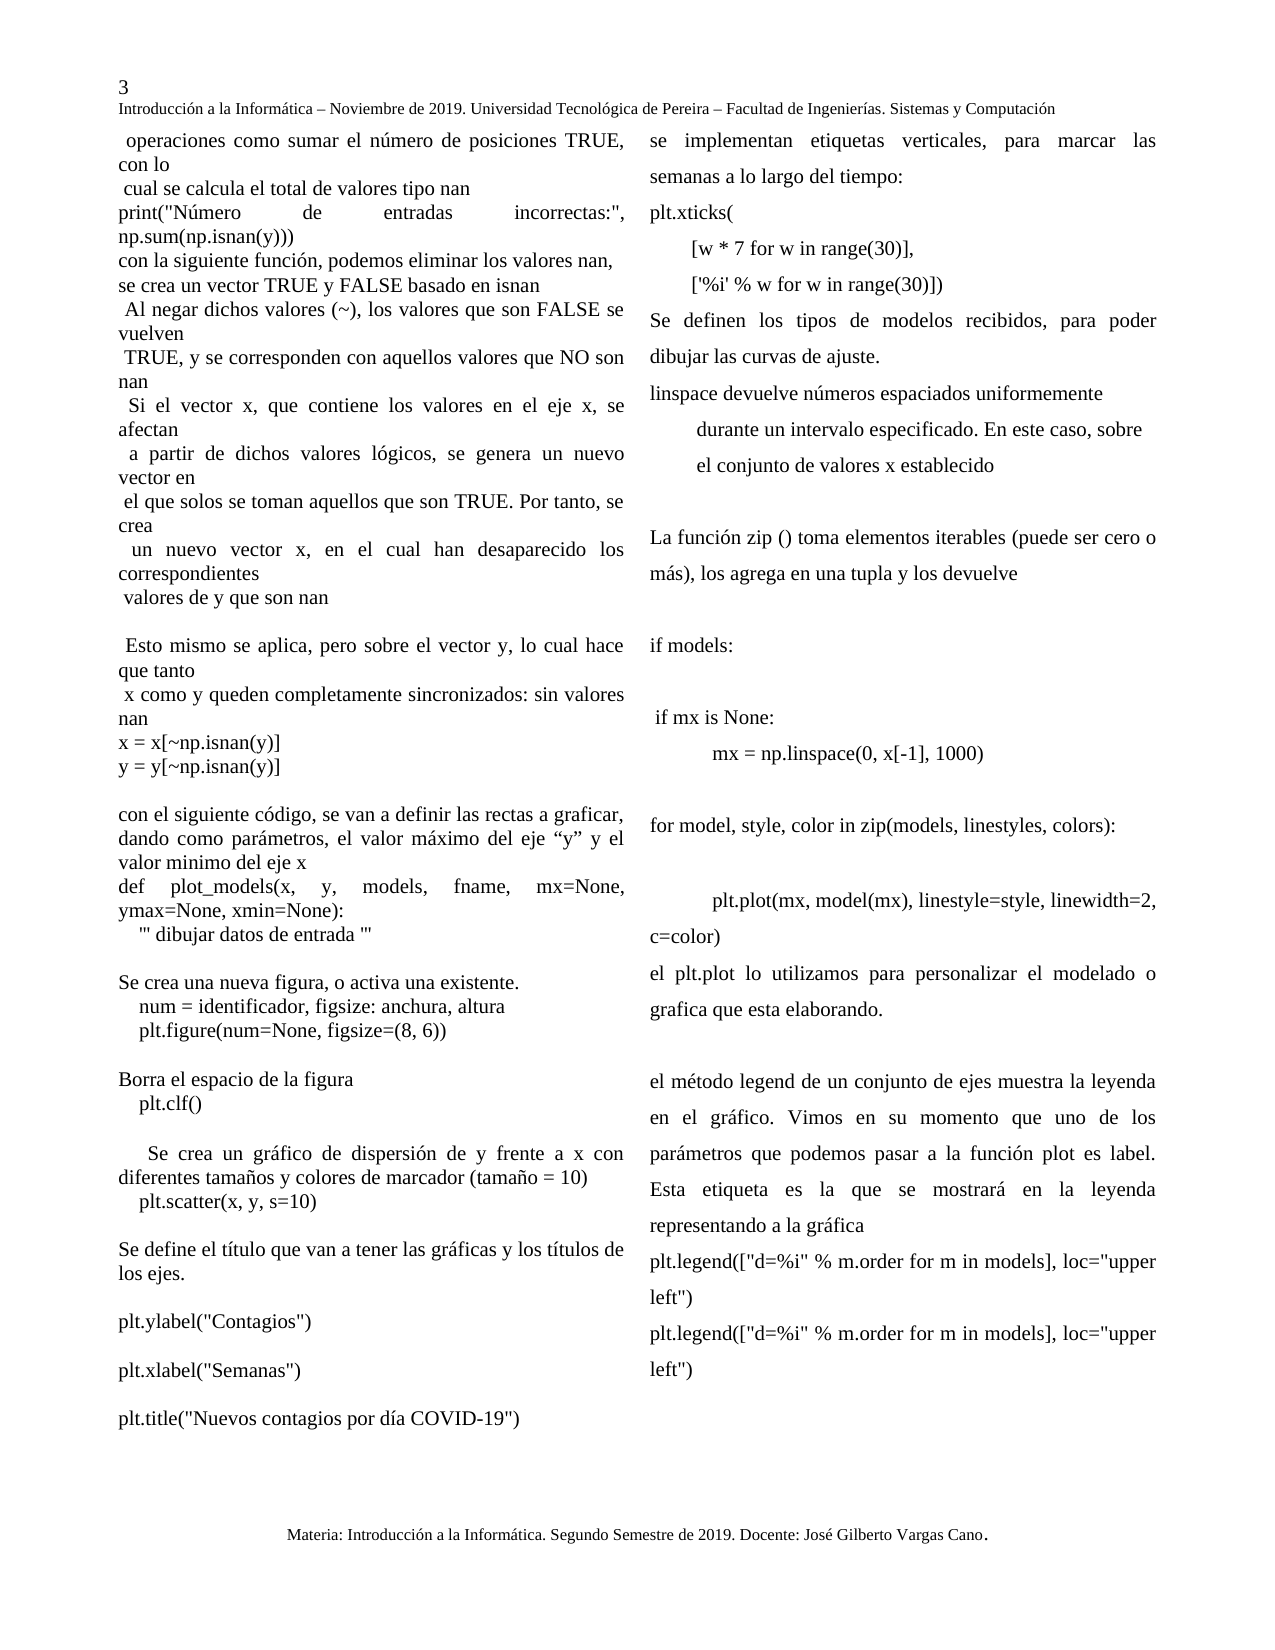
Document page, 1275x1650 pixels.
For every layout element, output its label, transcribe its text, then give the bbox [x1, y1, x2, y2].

text plt.figure(num=None, figsize=(8, 6)) [118, 1018, 625, 1042]
text TRUE, y se corresponden con aquellos valores que NO son nan [118, 345, 625, 393]
text con la siguiente función, podemos eliminar los valores nan, [118, 248, 625, 272]
text mx = np.linspace(0, x[-1], 1000) [649, 741, 1157, 765]
text cual se calcula el total de valores tipo nan [118, 176, 625, 200]
text for model, style, color in zip(models, linestyles, colors): [649, 813, 1157, 837]
text Si el vector x, que contiene los valores en el eje x, se afectan [118, 393, 625, 441]
text if mx is None: [649, 705, 1157, 729]
text x = x[~np.isnan(y)] [118, 730, 625, 754]
text plt.xticks( [649, 200, 1157, 224]
text un nuevo vector x, en el cual han desaparecido los correspondientes [118, 537, 625, 585]
text el plt.plot lo utilizamos para personalizar el modelado o grafica que esta elaborando. [649, 961, 1157, 1021]
text Borra el espacio de la figura [118, 1067, 625, 1091]
text linspace devuelve números espaciados uniformemente [649, 380, 1157, 404]
text a partir de dichos valores lógicos, se genera un nuevo vector en [118, 441, 625, 489]
text ''' dibujar datos de entrada ''' [118, 922, 625, 946]
text plt.legend(["d=%i" % m.order for m in models], loc="upper left") [649, 1321, 1157, 1381]
text x como y queden completamente sincronizados: sin valores nan [118, 682, 625, 730]
text Se definen los tipos de modelos recibidos, para poder dibujar las curvas de ajuste. [649, 308, 1157, 368]
text plt.xlabel("Semanas") [118, 1358, 625, 1382]
text plt.clf() [118, 1091, 625, 1115]
text Se crea un gráfico de dispersión de y frente a x con diferentes tamaños y colores de marcador (tamaño = 10) [118, 1141, 625, 1189]
text con el siguiente código, se van a definir las rectas a graficar, dando como parámetros, el valor máximo del eje “y” y el valor minimo del eje x [118, 802, 625, 874]
text plt.legend(["d=%i" % m.order for m in models], loc="upper left") [649, 1249, 1157, 1309]
text y = y[~np.isnan(y)] [118, 754, 625, 778]
text print("Número de entradas incorrectas:", np.sum(np.isnan(y))) [118, 200, 625, 248]
text valores de y que son nan [118, 585, 625, 609]
text operaciones como sumar el número de posiciones TRUE, con lo [118, 128, 625, 176]
text Al negar dichos valores (~), los valores que son FALSE se vuelven [118, 297, 625, 345]
text [w * 7 for w in range(30)], [649, 236, 1157, 260]
text Se define el título que van a tener las gráficas y los títulos de los ejes. [118, 1237, 625, 1285]
text Esto mismo se aplica, pero sobre el vector y, lo cual hace que tanto [118, 633, 625, 682]
text se crea un vector TRUE y FALSE basado en isnan [118, 272, 625, 297]
text el método legend de un conjunto de ejes muestra la leyenda en el gráfico. Vimos en su momento que uno de los parámetros que podemos pasar a la función plot es label. Esta etiqueta es la que se mostrará en la leyenda representando a la gráfica [649, 1069, 1157, 1237]
text ['%i' % w for w in range(30)]) [649, 272, 1157, 296]
text Se crea una nueva figura, o activa una existente. [118, 970, 625, 994]
text plt.scatter(x, y, s=10) [118, 1189, 625, 1213]
text plt.plot(mx, model(mx), linestyle=style, linewidth=2, c=color) [649, 888, 1157, 948]
text def plot_models(x, y, models, fname, mx=None, ymax=None, xmin=None): [118, 874, 625, 922]
text num = identificador, figsize: anchura, altura [118, 994, 625, 1018]
text La función zip () toma elementos iterables (puede ser cero o más), los agrega en una tupla y los devuelve [649, 524, 1157, 585]
text if models: [649, 633, 1157, 657]
text plt.ylabel("Contagios") [118, 1309, 625, 1333]
text se implementan etiquetas verticales, para marcar las semanas a lo largo del tiempo: [649, 128, 1157, 188]
text durante un intervalo especificado. En este caso, sobre [649, 416, 1157, 441]
text plt.title("Nuevos contagios por día COVID-19") [118, 1406, 625, 1430]
text el conjunto de valores x establecido [649, 452, 1157, 477]
text el que solos se toman aquellos que son TRUE. Por tanto, se crea [118, 489, 625, 537]
